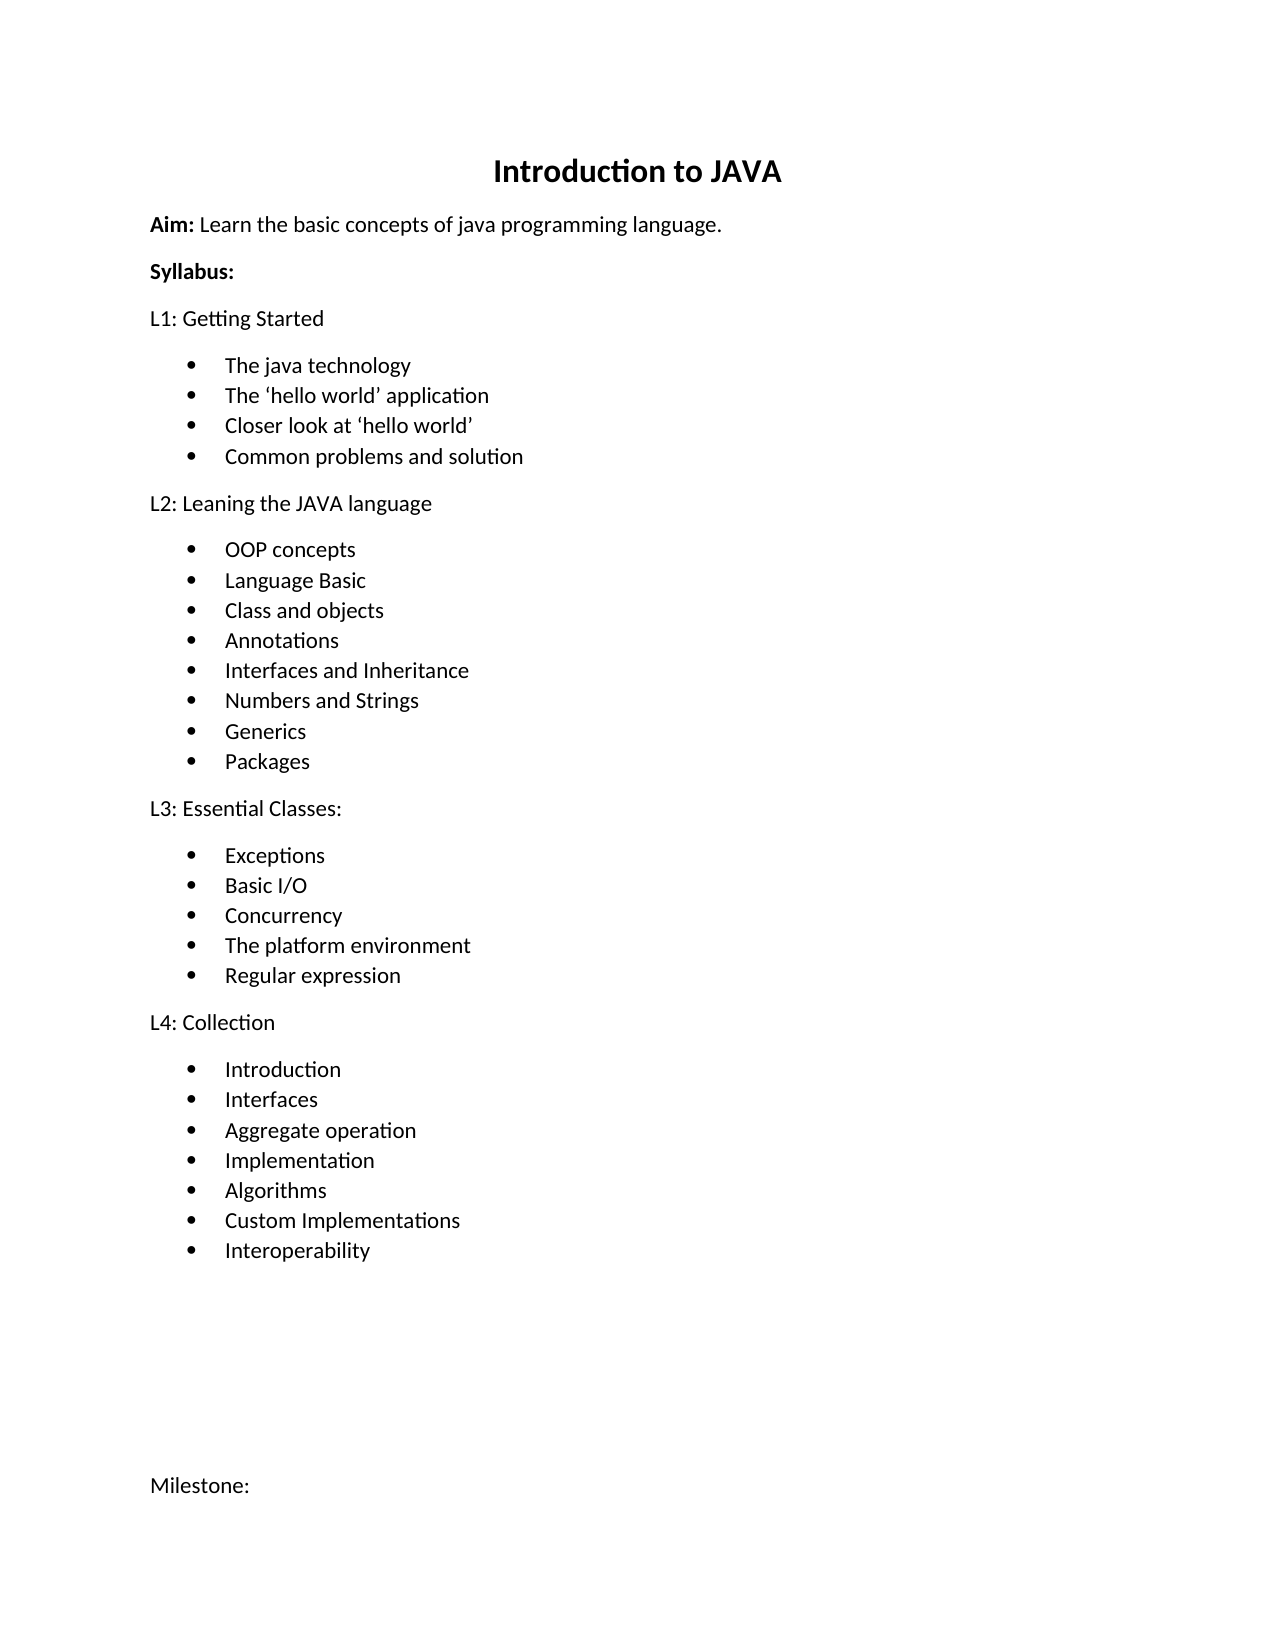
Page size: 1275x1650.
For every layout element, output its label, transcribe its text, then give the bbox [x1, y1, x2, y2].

list Introduction [187, 1055, 1125, 1083]
list Interoperability [187, 1237, 1125, 1265]
list The ‘hello world’ application [187, 381, 1125, 409]
list Concurrency [187, 901, 1125, 929]
list Language Basic [187, 566, 1125, 594]
text Aim: Learn the basic concepts of java programming language. [150, 211, 1125, 239]
list The java technology [187, 351, 1125, 379]
list Exceptions [187, 841, 1125, 869]
list Generics [187, 717, 1125, 745]
text L2: Leaning the JAVA language [150, 489, 1125, 517]
list Interfaces [187, 1086, 1125, 1114]
list Custom Implementations [187, 1206, 1125, 1234]
list Basic I/O [187, 871, 1125, 899]
text L4: Collection [150, 1008, 1125, 1037]
list Annotations [187, 626, 1125, 654]
text Introduction to JAVA [150, 150, 1125, 191]
text L3: Essential Classes: [150, 794, 1125, 822]
list Class and objects [187, 596, 1125, 624]
list Algorithms [187, 1176, 1125, 1204]
list Numbers and Strings [187, 687, 1125, 715]
list Aggregate operation [187, 1116, 1125, 1144]
list Regular expression [187, 962, 1125, 990]
list Implementation [187, 1146, 1125, 1174]
list Common problems and solution [187, 442, 1125, 470]
text Syllabus: [150, 257, 1125, 286]
list The platform environment [187, 931, 1125, 959]
list OOP concepts [187, 536, 1125, 564]
list Closer look at ‘hello world’ [187, 412, 1125, 440]
text L1: Getting Started [150, 304, 1125, 332]
text Milestone: [150, 1471, 1125, 1499]
list Interfaces and Inheritance [187, 656, 1125, 684]
list Packages [187, 747, 1125, 775]
